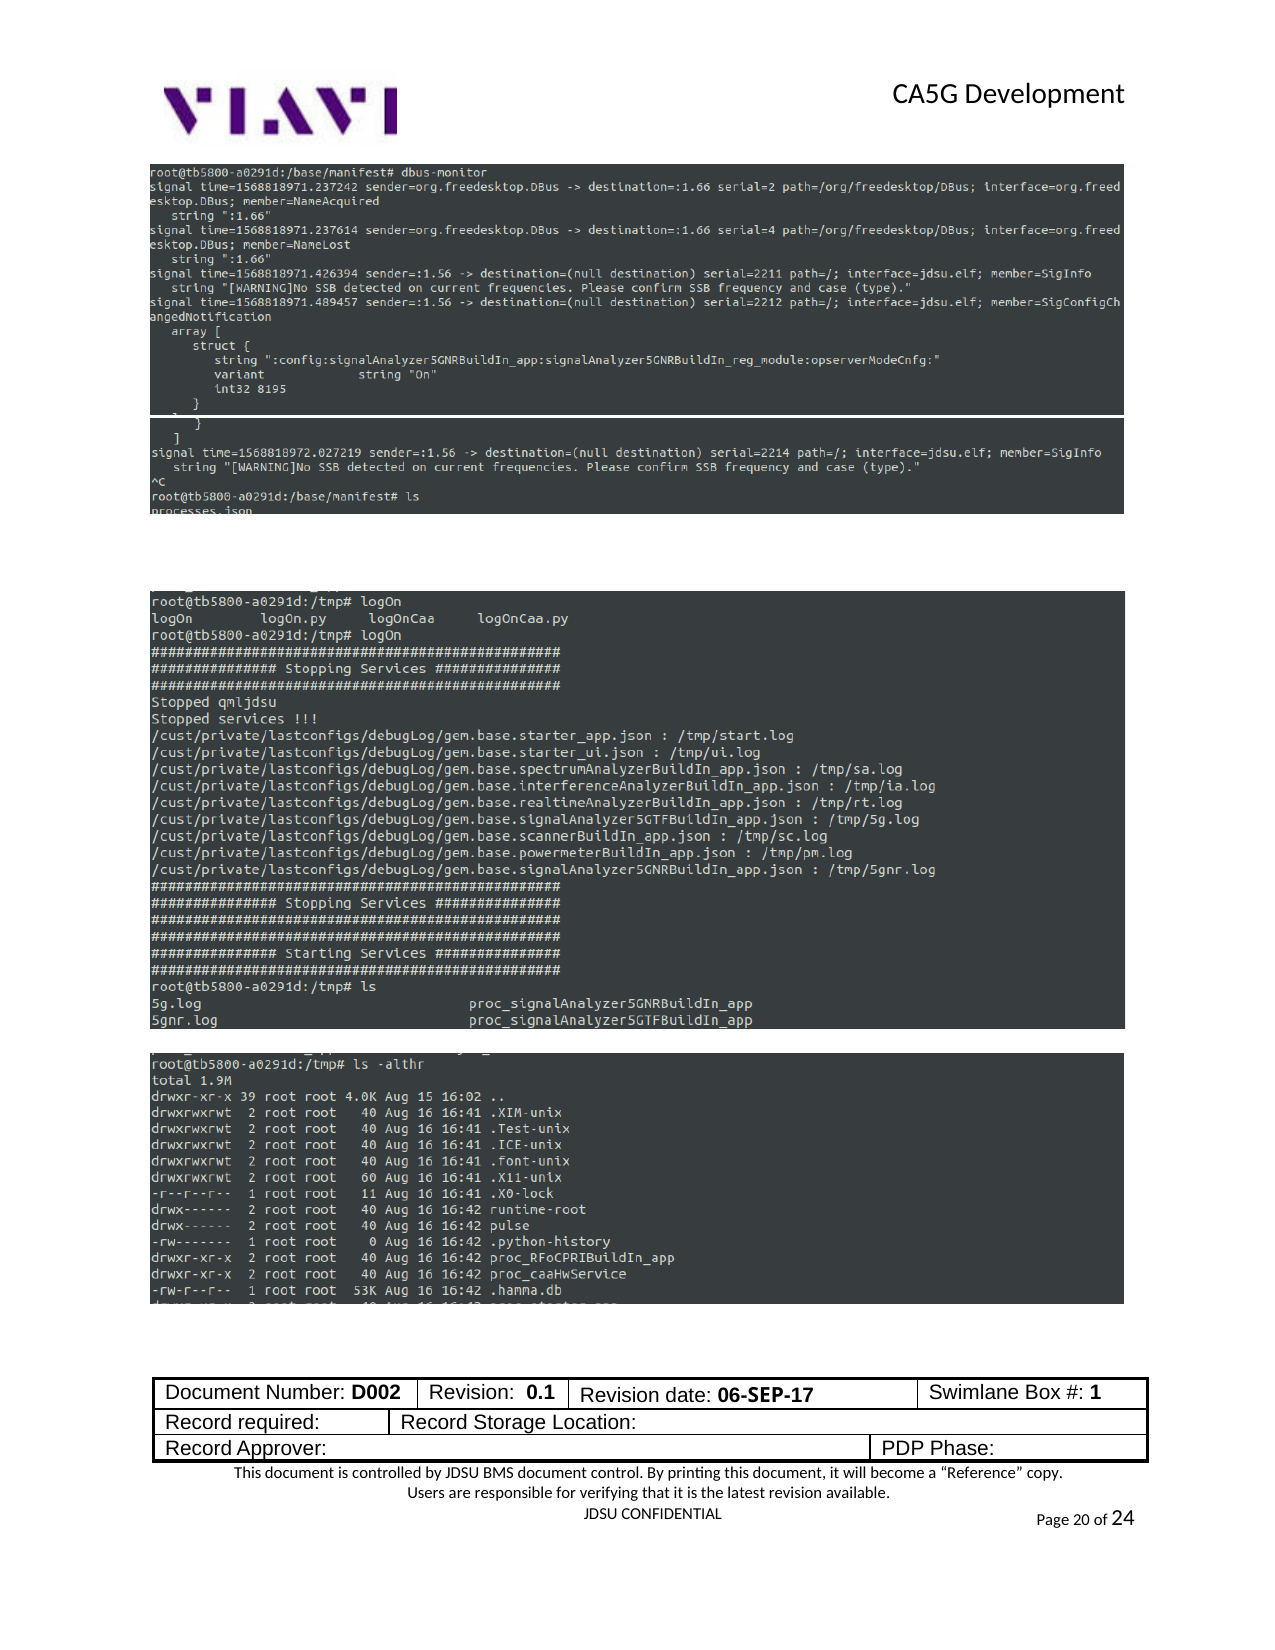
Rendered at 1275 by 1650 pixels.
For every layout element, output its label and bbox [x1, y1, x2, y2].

picture [150, 1053, 1124, 1304]
picture [150, 164, 1124, 415]
picture [162, 68, 397, 146]
picture [150, 591, 1125, 1029]
picture [150, 418, 1124, 514]
